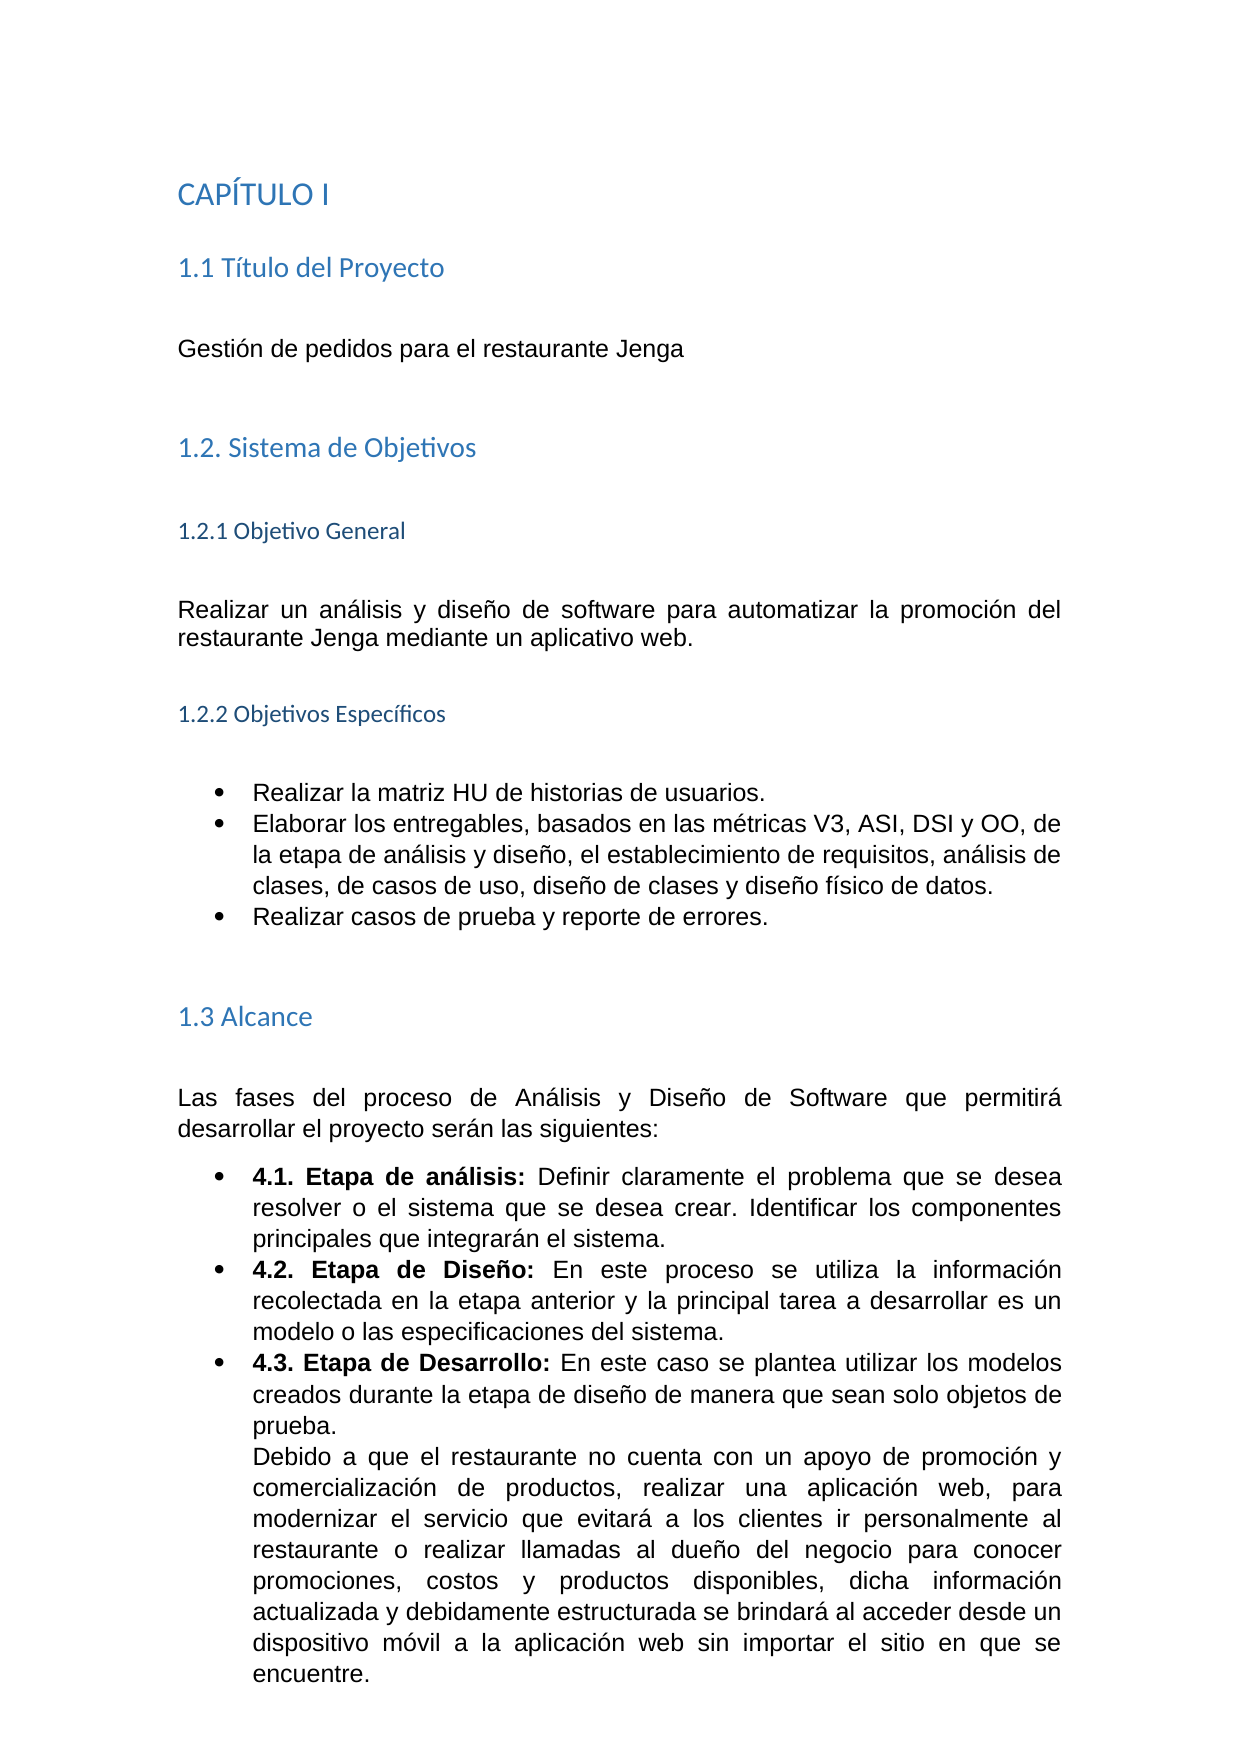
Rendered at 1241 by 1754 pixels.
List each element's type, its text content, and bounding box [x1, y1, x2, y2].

list 4.2. Etapa de Diseño: En este proceso se utiliza la información recolectada en la etapa anterior y la principal tarea a desarrollar es un modelo o las especificaciones del sistema. [215, 1255, 1063, 1346]
subtitle CAPÍTULO I [177, 173, 1063, 213]
list Realizar la matriz HU de historias de usuarios. [215, 778, 1063, 807]
text Realizar un análisis y diseño de software para automatizar la promoción del restaurante Jenga mediante un aplicativo web. [177, 594, 1063, 652]
subtitle 1.2. Sistema de Objetivos [177, 429, 1063, 465]
subtitle 1.3 Alcance [177, 998, 1063, 1033]
text Gestión de pedidos para el restaurante Jenga [177, 334, 1063, 363]
subtitle 1.2.1 Objetivo General [177, 515, 1063, 545]
list 4.3. Etapa de Desarrollo: En este caso se plantea utilizar los modelos creados durante la etapa de diseño de manera que sean solo objetos de prueba. [215, 1348, 1063, 1439]
subtitle 1.2.2 Objetivos Específicos [177, 698, 1063, 729]
subtitle Título del Proyecto [177, 249, 1063, 284]
list 4.1. Etapa de análisis: Definir claramente el problema que se desea resolver o el sistema que se desea crear. Identificar los componentes principales que integrarán el sistema. [215, 1162, 1063, 1253]
text Las fases del proceso de Análisis y Diseño de Software que permitirá desarrollar el proyecto serán las siguientes: [177, 1083, 1063, 1143]
list Realizar casos de prueba y reporte de errores. [215, 902, 1063, 931]
list Elaborar los entregables, basados en las métricas V3, ASI, DSI y OO, de la etapa de análisis y diseño, el establecimiento de requisitos, análisis de clases, de casos de uso, diseño de clases y diseño físico de datos. [215, 809, 1063, 900]
list Debido a que el restaurante no cuenta con un apoyo de promoción y comercialización de productos, realizar una aplicación web, para modernizar el servicio que evitará a los clientes ir personalmente al restaurante o realizar llamadas al dueño del negocio para conocer promociones, costos y productos disponibles, dicha información actualizada y debidamente estructurada se brindará al acceder desde un dispositivo móvil a la aplicación web sin importar el sitio en que se encuentre. [252, 1442, 1063, 1688]
